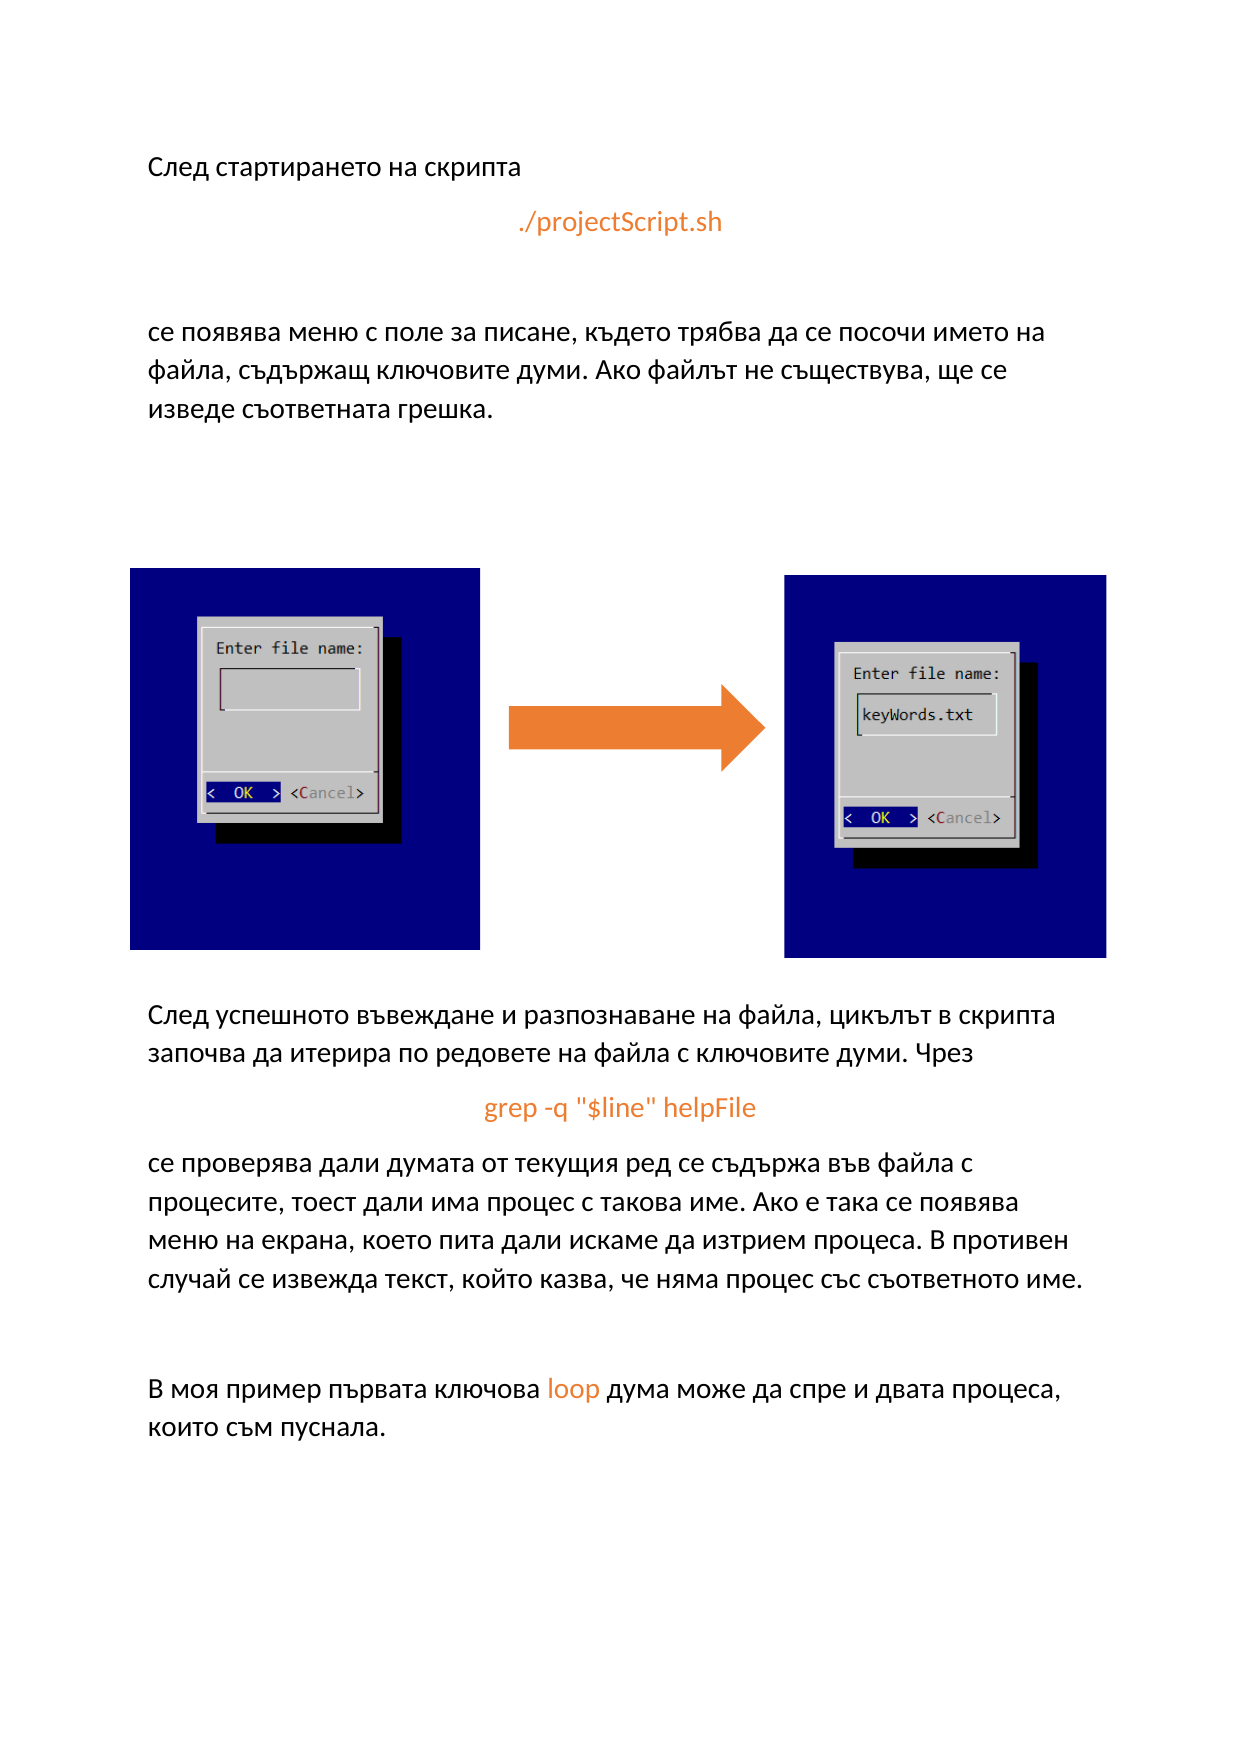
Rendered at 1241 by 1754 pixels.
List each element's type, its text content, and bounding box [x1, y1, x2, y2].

picture [130, 568, 481, 950]
text След успешното въвеждане и разпознаване на файла, цикълът в скрипта започва да итерира по редовете на файла с ключовите думи. Чрез [148, 996, 1093, 1070]
text се появява меню с поле за писане, където трябва да се посочи името на файла, съдържащ ключовите думи. Ако файлът не съществува, ще се изведе съответната грешка. [148, 313, 1093, 425]
text grep -q "$line" helpFile [148, 1089, 1093, 1125]
text В моя пример първата ключова loop дума може да спре и двата процеса, които съм пуснала. [148, 1370, 1093, 1444]
text се проверява дали думата от текущия ред се съдържа във файла с процесите, тоест дали има процес с такова име. Ако е така се появява меню на екрана, което пита дали искаме да изтрием процеса. В противен случай се извежда текст, който казва, че няма процес със съответното име. [148, 1144, 1093, 1296]
text След стартирането на скрипта [148, 148, 1093, 183]
picture [784, 575, 1107, 958]
text ./projectScript.sh [148, 203, 1093, 238]
